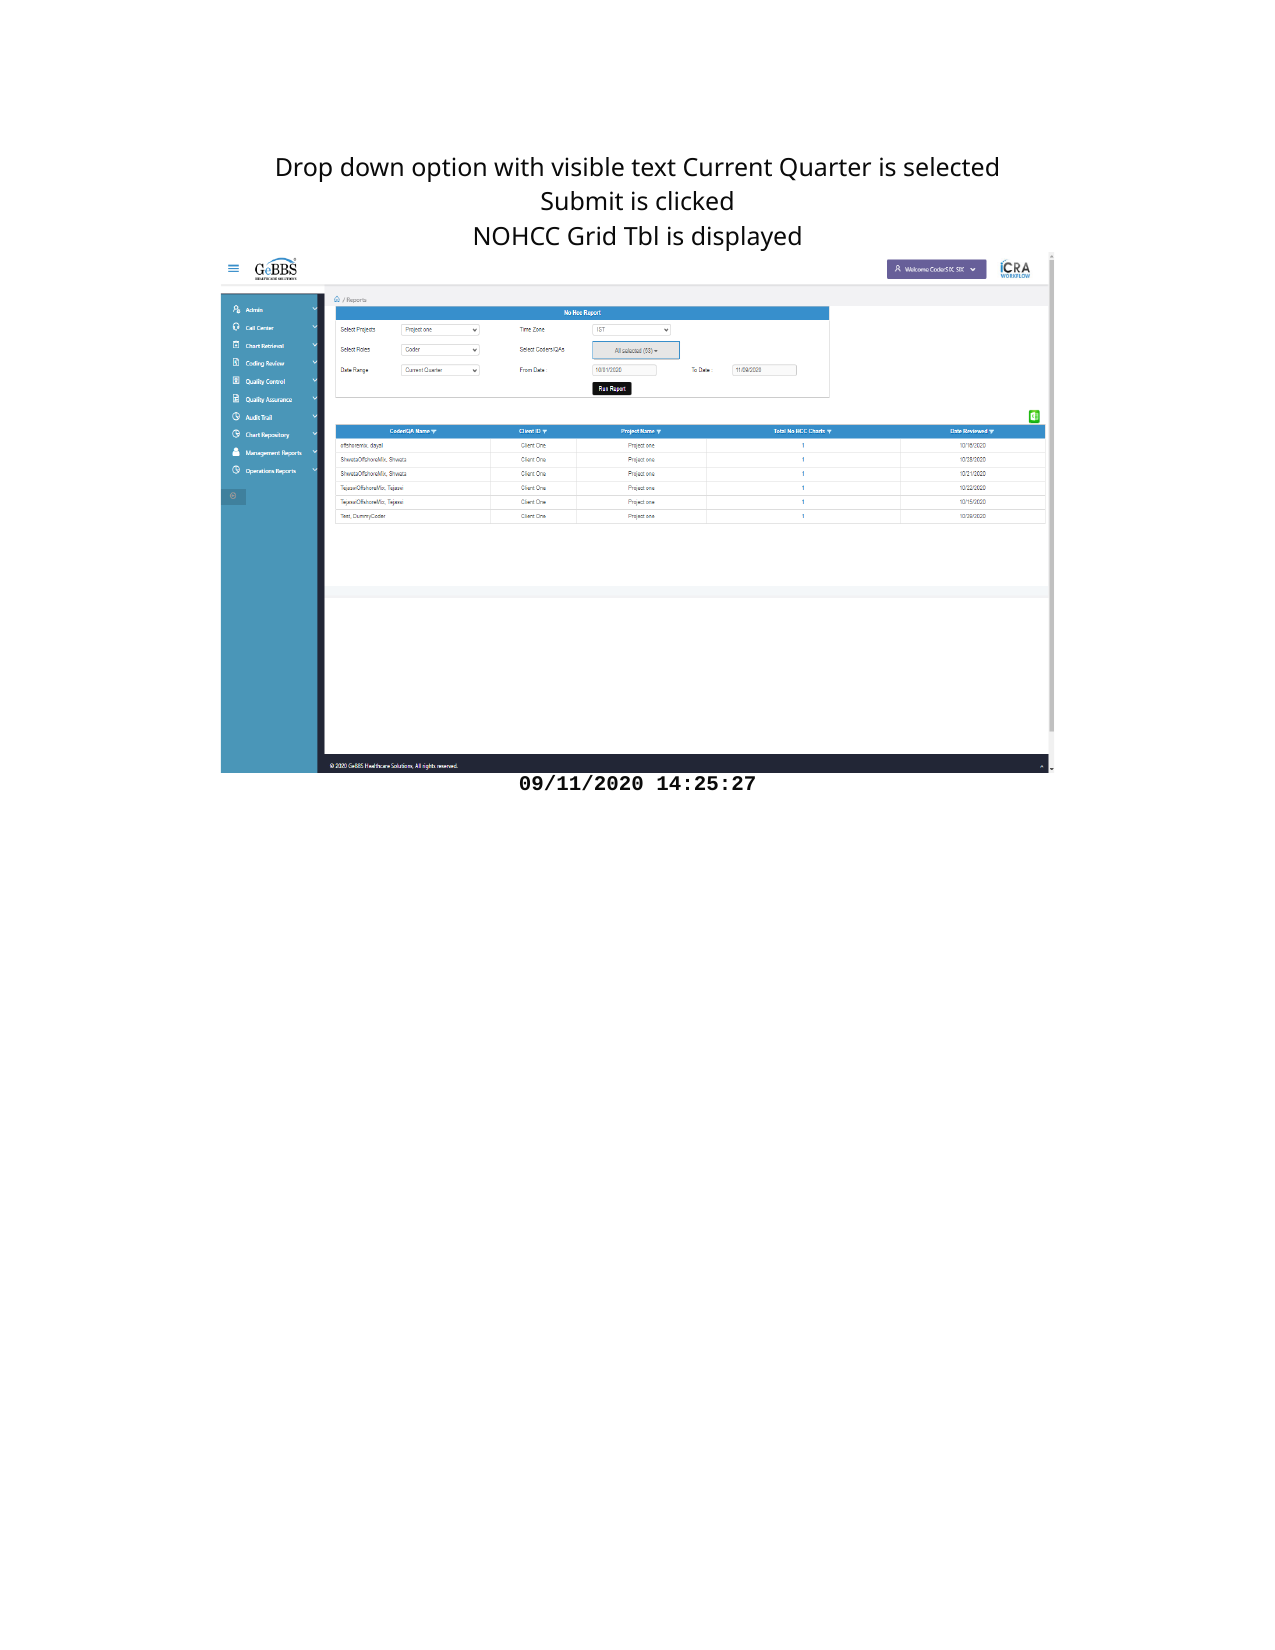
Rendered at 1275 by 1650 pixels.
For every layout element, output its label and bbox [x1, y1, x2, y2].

text [150, 150, 1125, 797]
picture [220, 252, 1055, 773]
